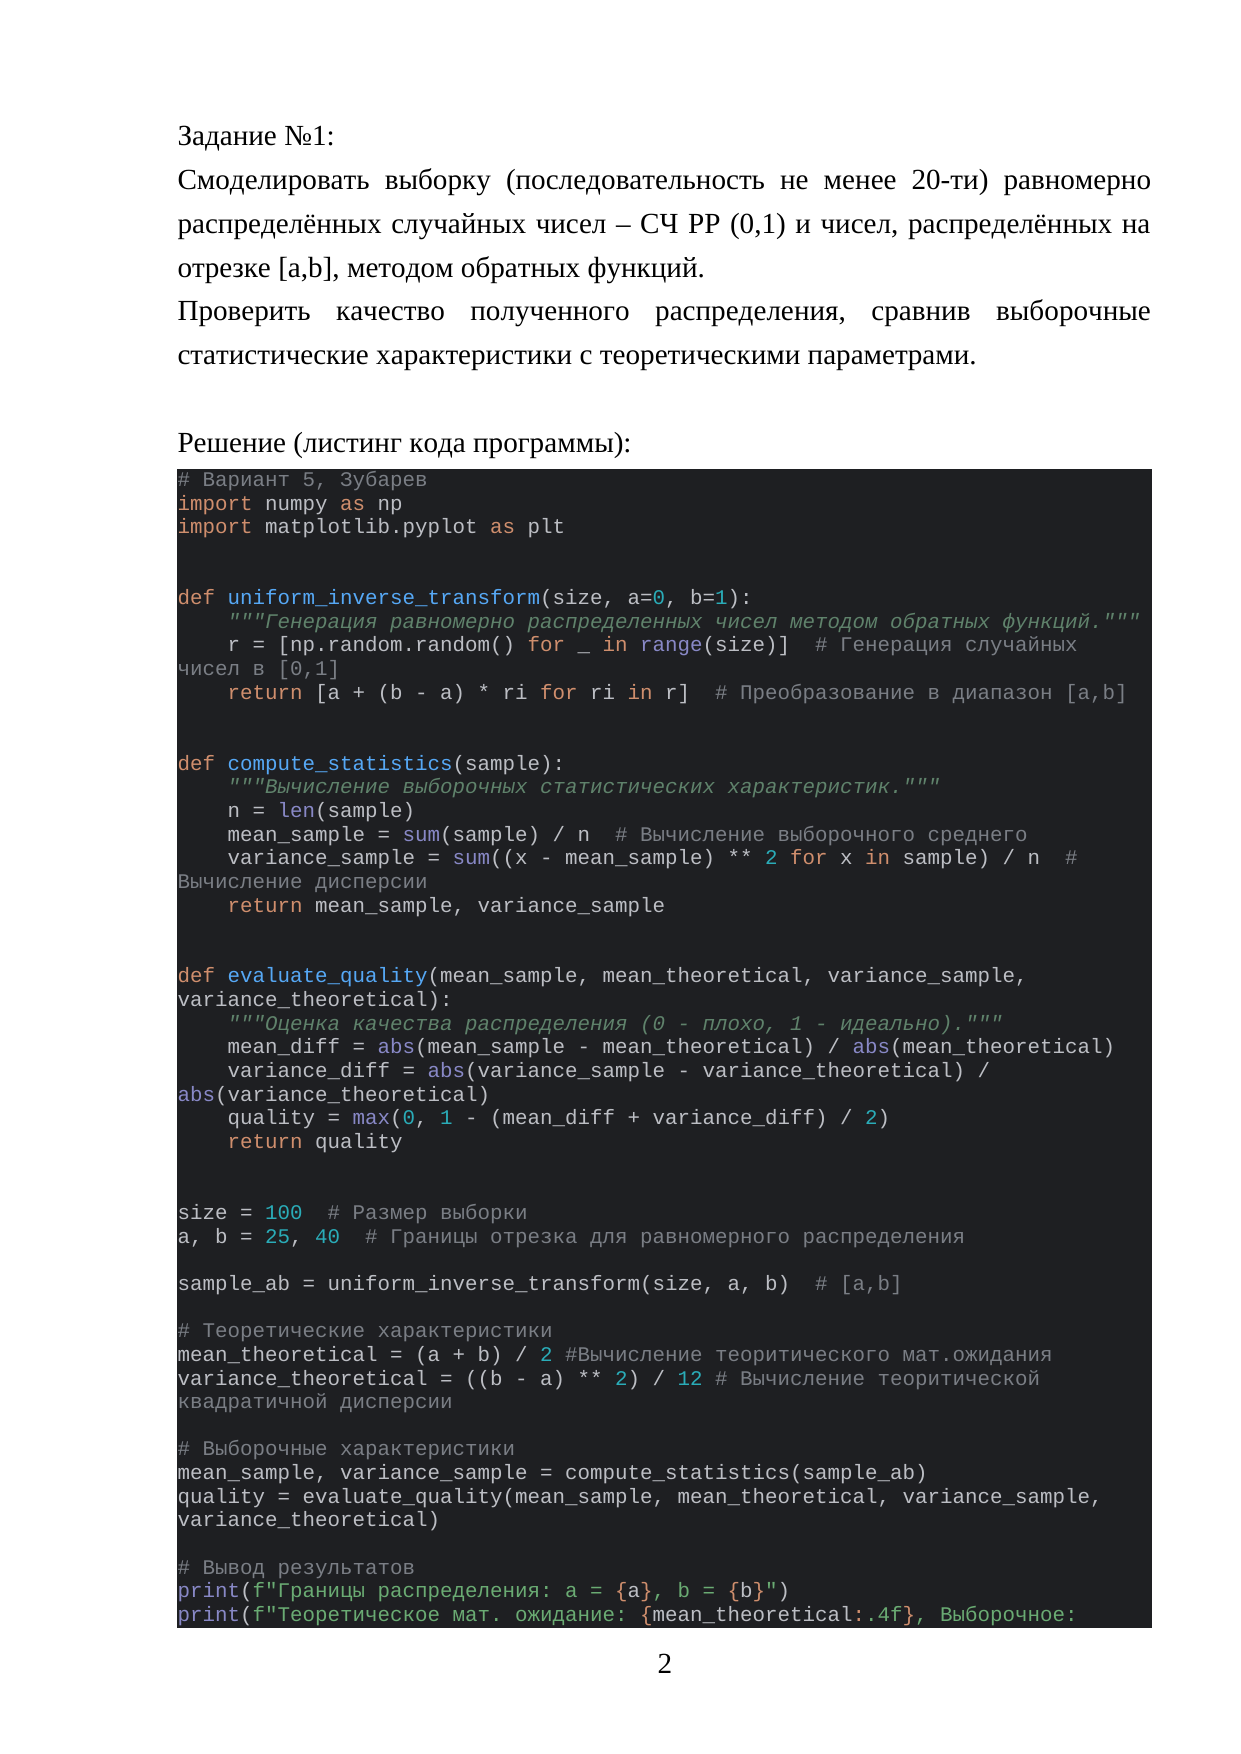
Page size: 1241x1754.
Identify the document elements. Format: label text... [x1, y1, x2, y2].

text Решение (листинг кода программы): [177, 425, 1152, 459]
text Смоделировать выборку (последовательность не менее 20-ти) равномерно распределённых случайных чисел – СЧ РР (0,1) и чисел, распределённых на отрезке [a,b], методом обратных функций. [177, 162, 1152, 283]
text Задание №1: [177, 118, 1152, 152]
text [177, 469, 1152, 1628]
text Проверить качество полученного распределения, сравнив выборочные статистические характеристики с теоретическими параметрами. [177, 293, 1152, 371]
